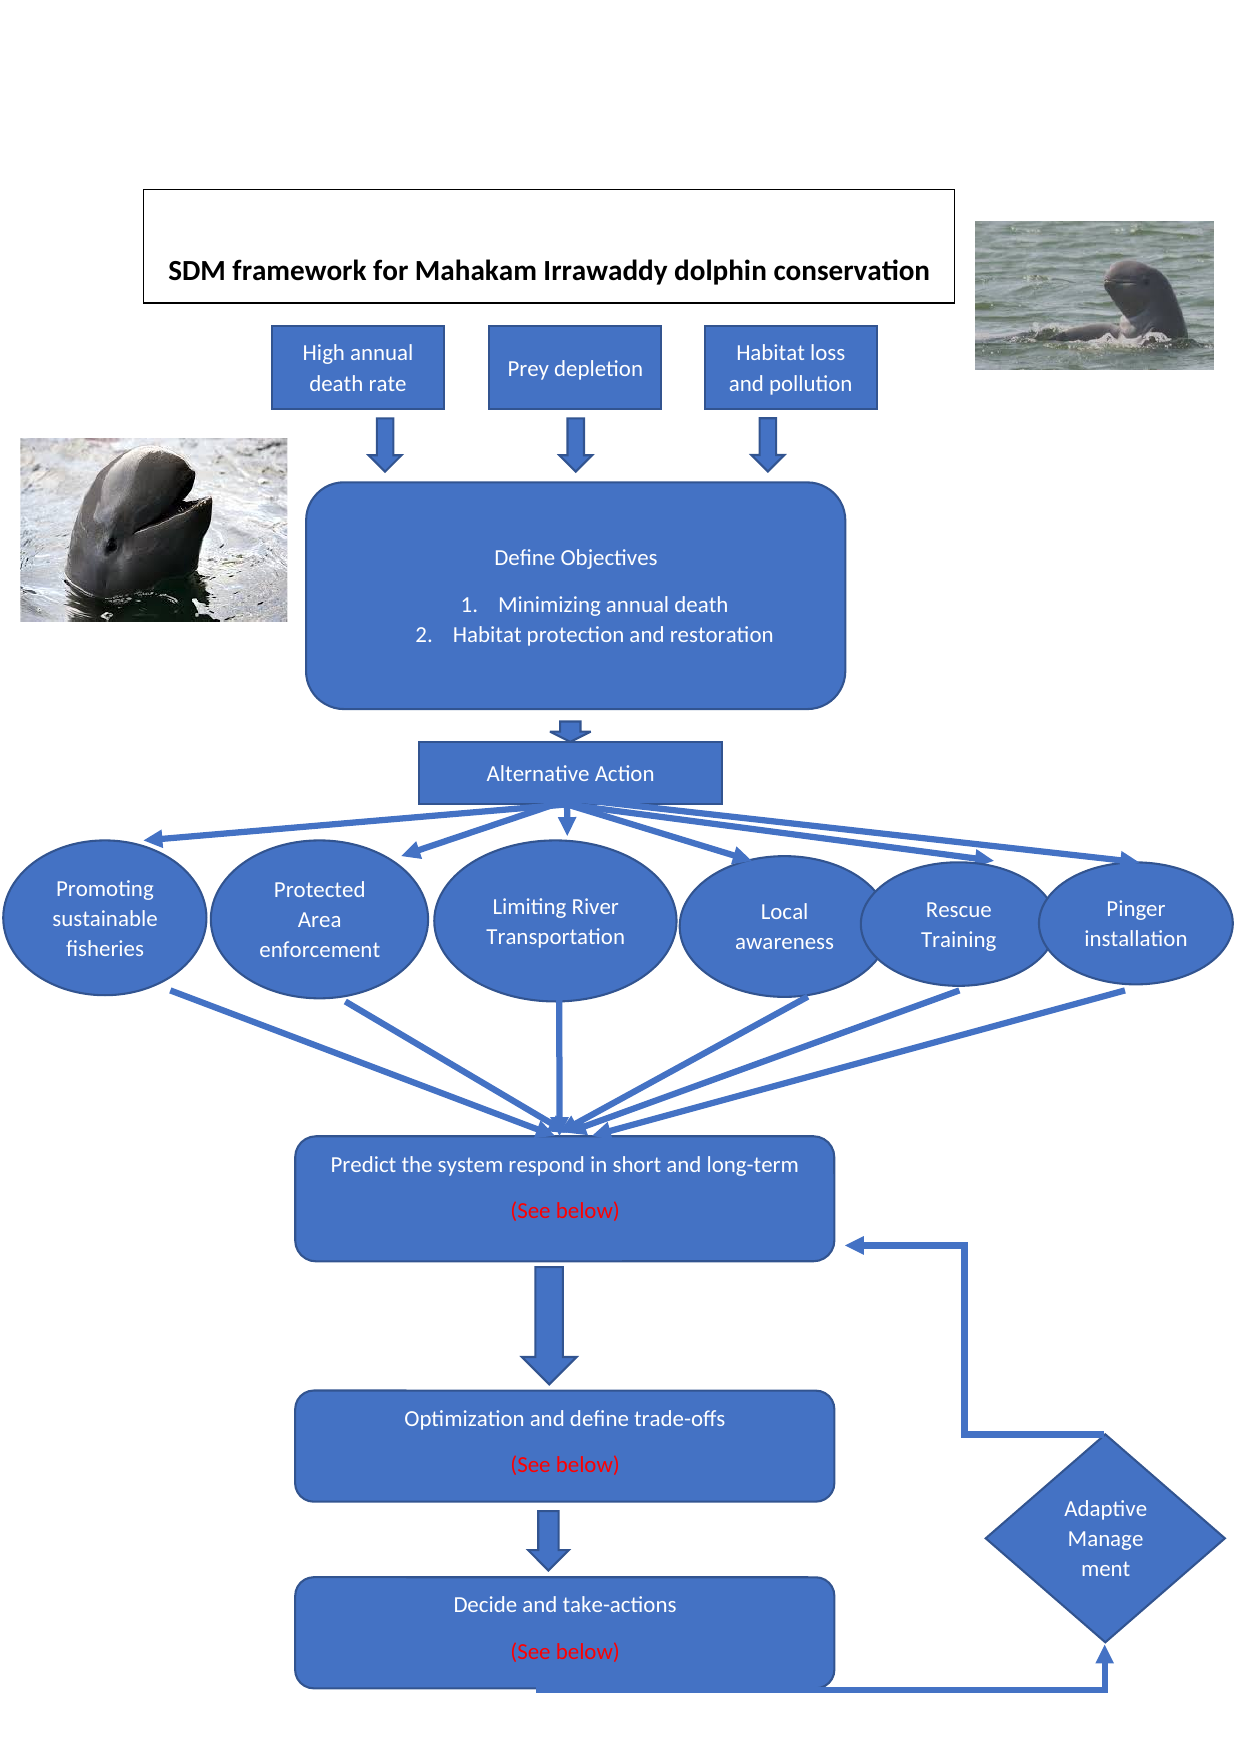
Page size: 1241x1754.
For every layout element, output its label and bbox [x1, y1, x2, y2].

picture [975, 221, 1214, 370]
picture [20, 438, 288, 622]
